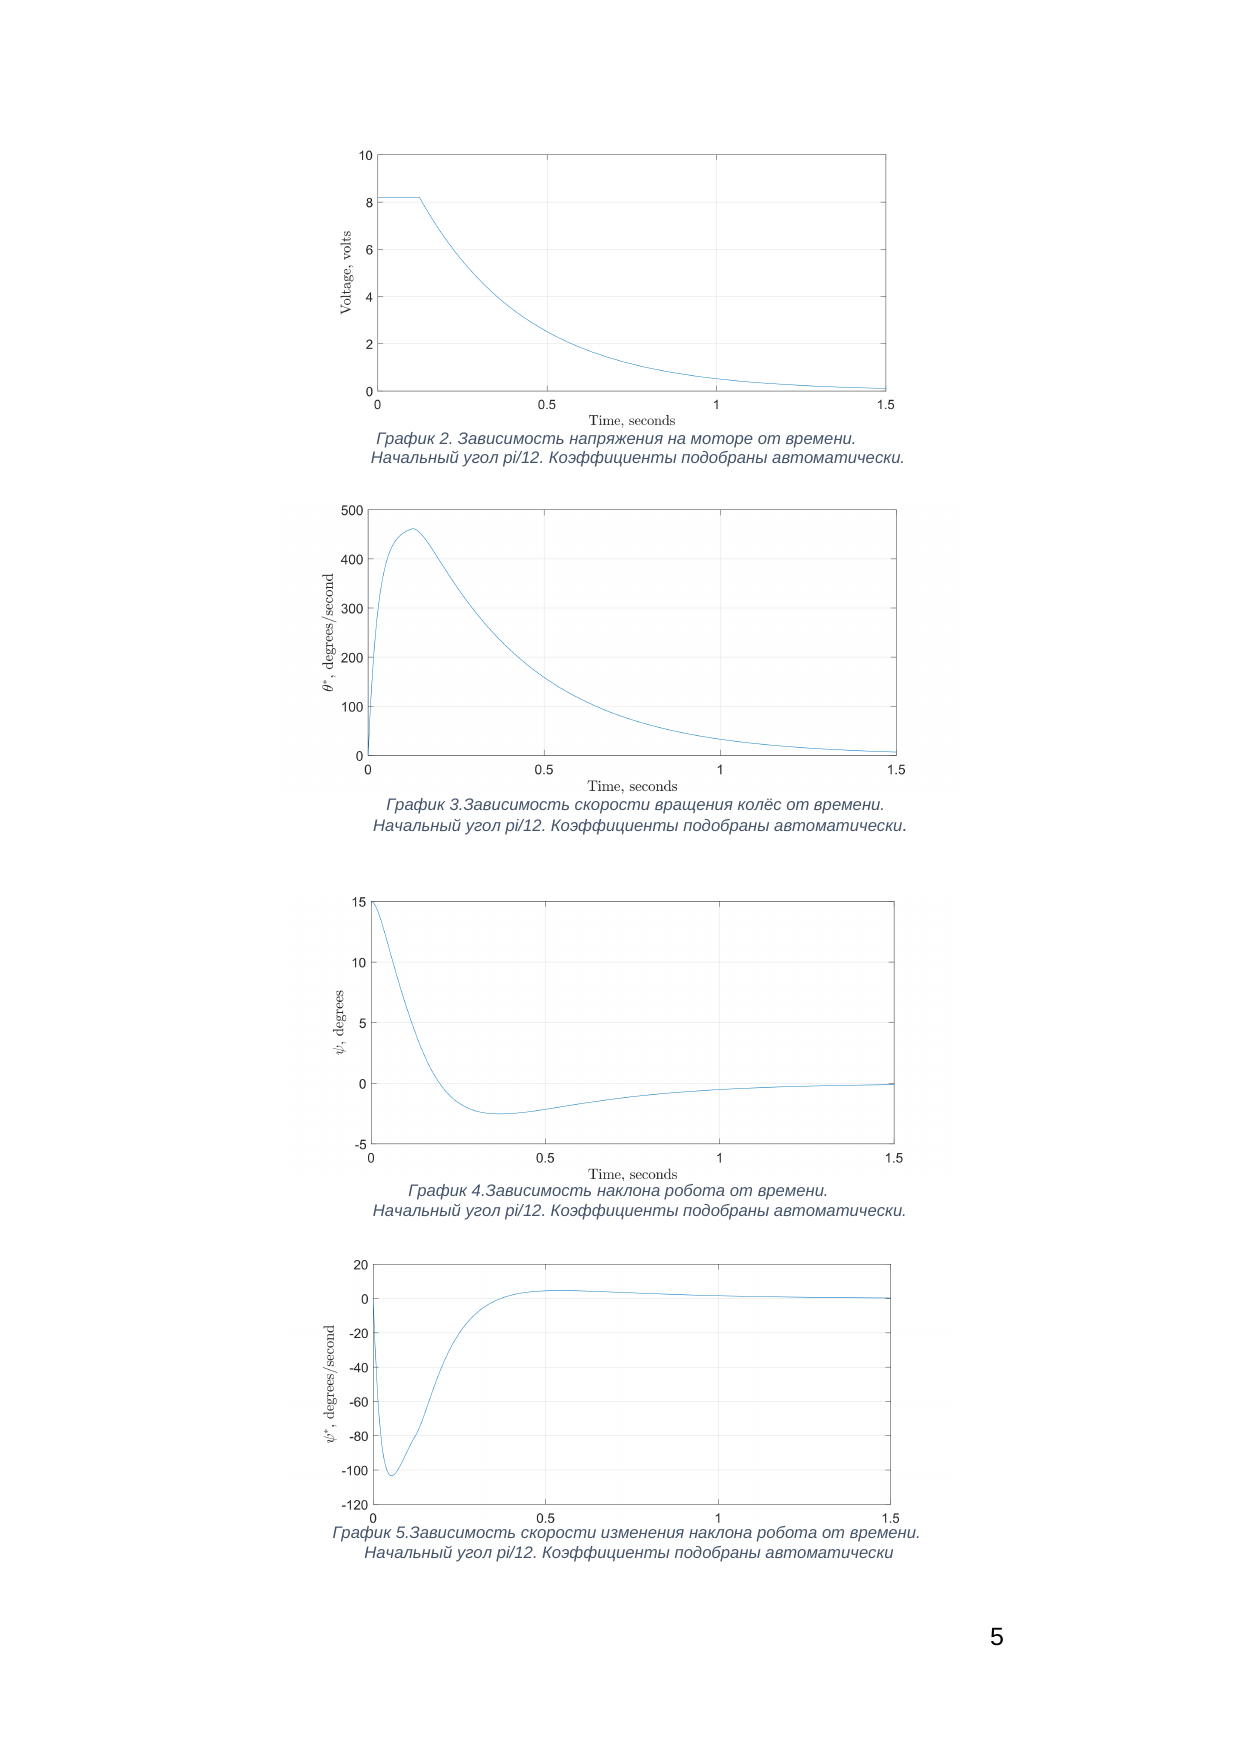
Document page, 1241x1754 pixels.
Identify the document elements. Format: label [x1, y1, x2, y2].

picture [292, 147, 948, 428]
picture [283, 896, 958, 1181]
picture [279, 503, 961, 796]
picture [286, 1258, 954, 1523]
